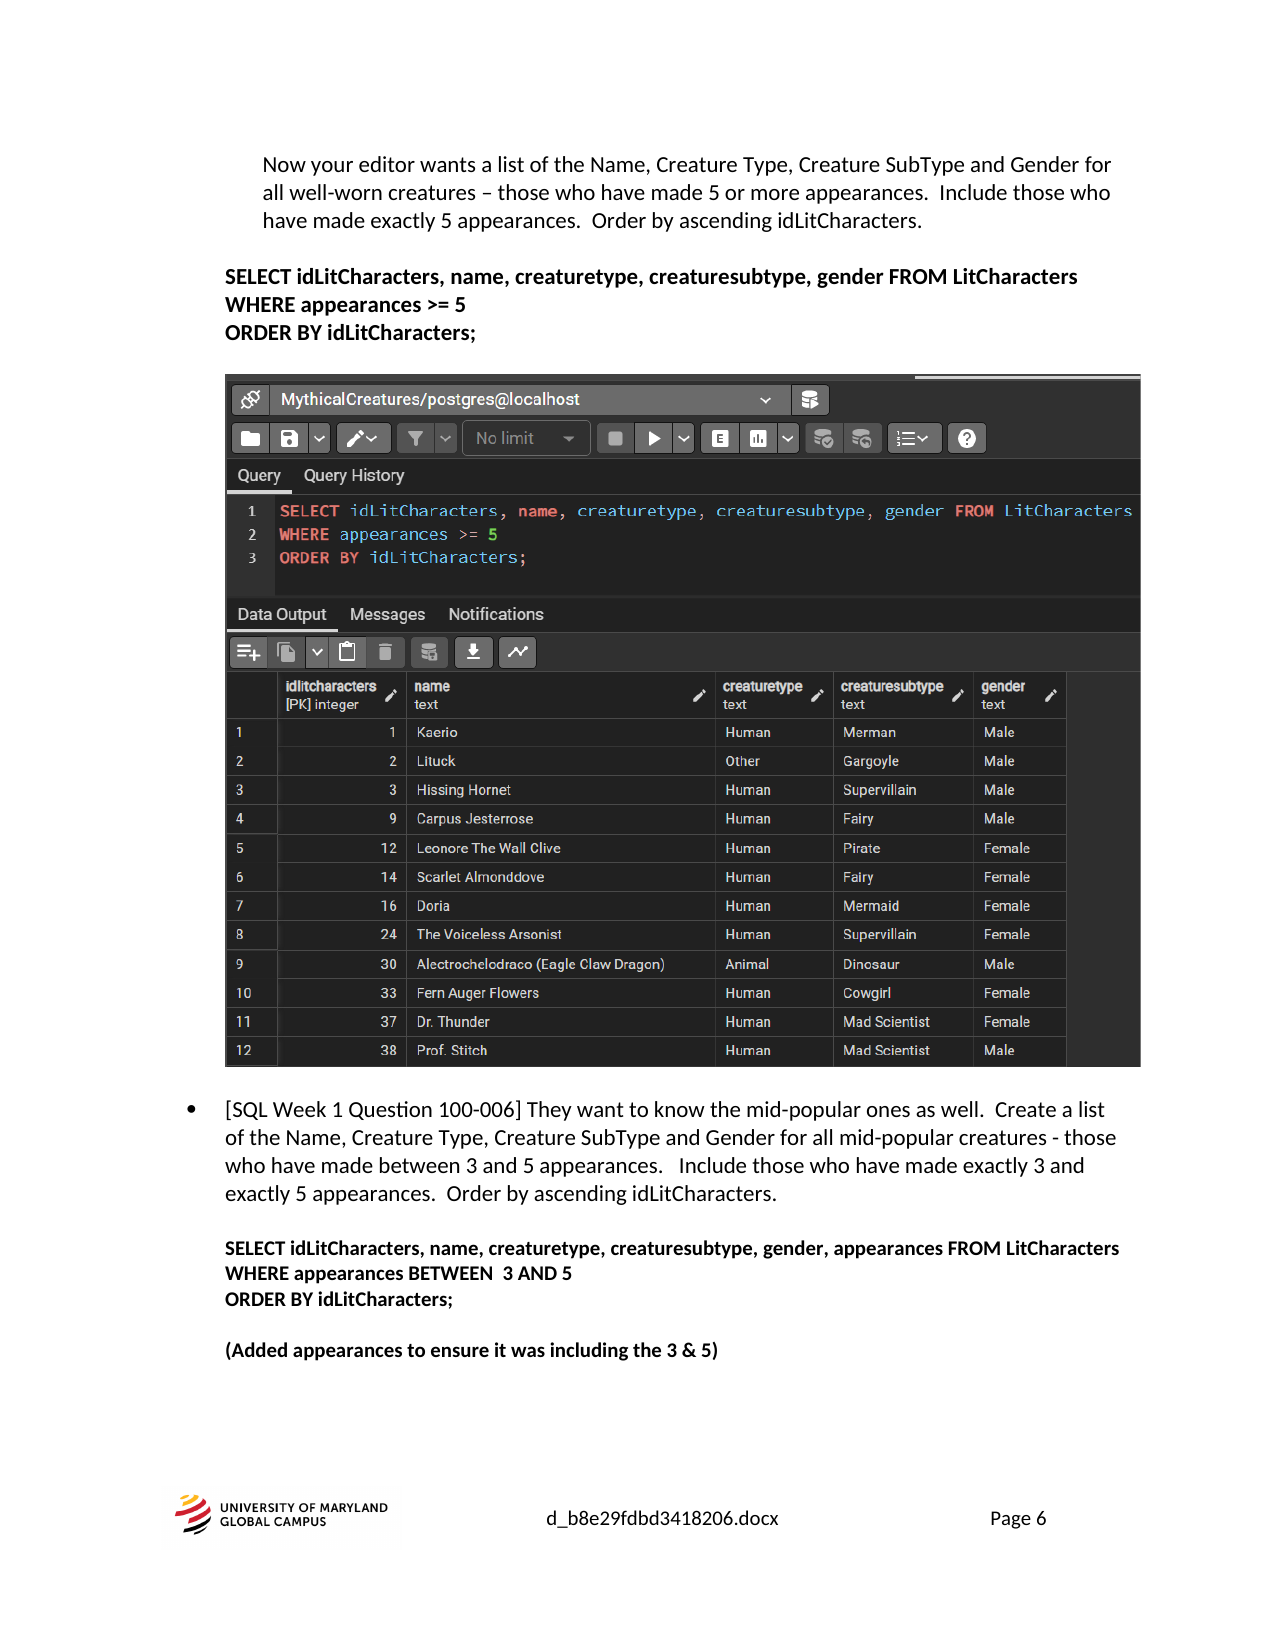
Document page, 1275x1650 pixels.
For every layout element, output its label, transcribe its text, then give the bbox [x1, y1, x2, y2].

text ORDER BY idLitCharacters; [150, 318, 1125, 346]
list [SQL Week 1 Question 100-006] They want to know the mid-popular ones as well. Create a list of the Name, Creature Type, Creature SubType and Gender for all mid-popular creatures - those who have made between 3 and 5 appearances. Include those who have made exactly 3 and exactly 5 appearances. Order by ascending idLitCharacters. [187, 1095, 1125, 1207]
picture [161, 1486, 402, 1550]
list WHERE appearances BETWEEN 3 AND 5 [225, 1261, 1125, 1286]
list SELECT idLitCharacters, name, creaturetype, creaturesubtype, gender, appearances FROM LitCharacters [225, 1235, 1125, 1261]
picture [225, 374, 1141, 1067]
text WHERE appearances >= 5 [150, 290, 1125, 318]
text Now your editor wants a list of the Name, Creature Type, Creature SubType and Gender for all well-worn creatures – those who have made 5 or more appearances. Include those who have made exactly 5 appearances. Order by ascending idLitCharacters. [262, 150, 1125, 234]
list ORDER BY idLitCharacters; [225, 1286, 1125, 1311]
text SELECT idLitCharacters, name, creaturetype, creaturesubtype, gender FROM LitCharacters [150, 262, 1125, 290]
list (Added appearances to ensure it was including the 3 & 5) [225, 1337, 1125, 1362]
